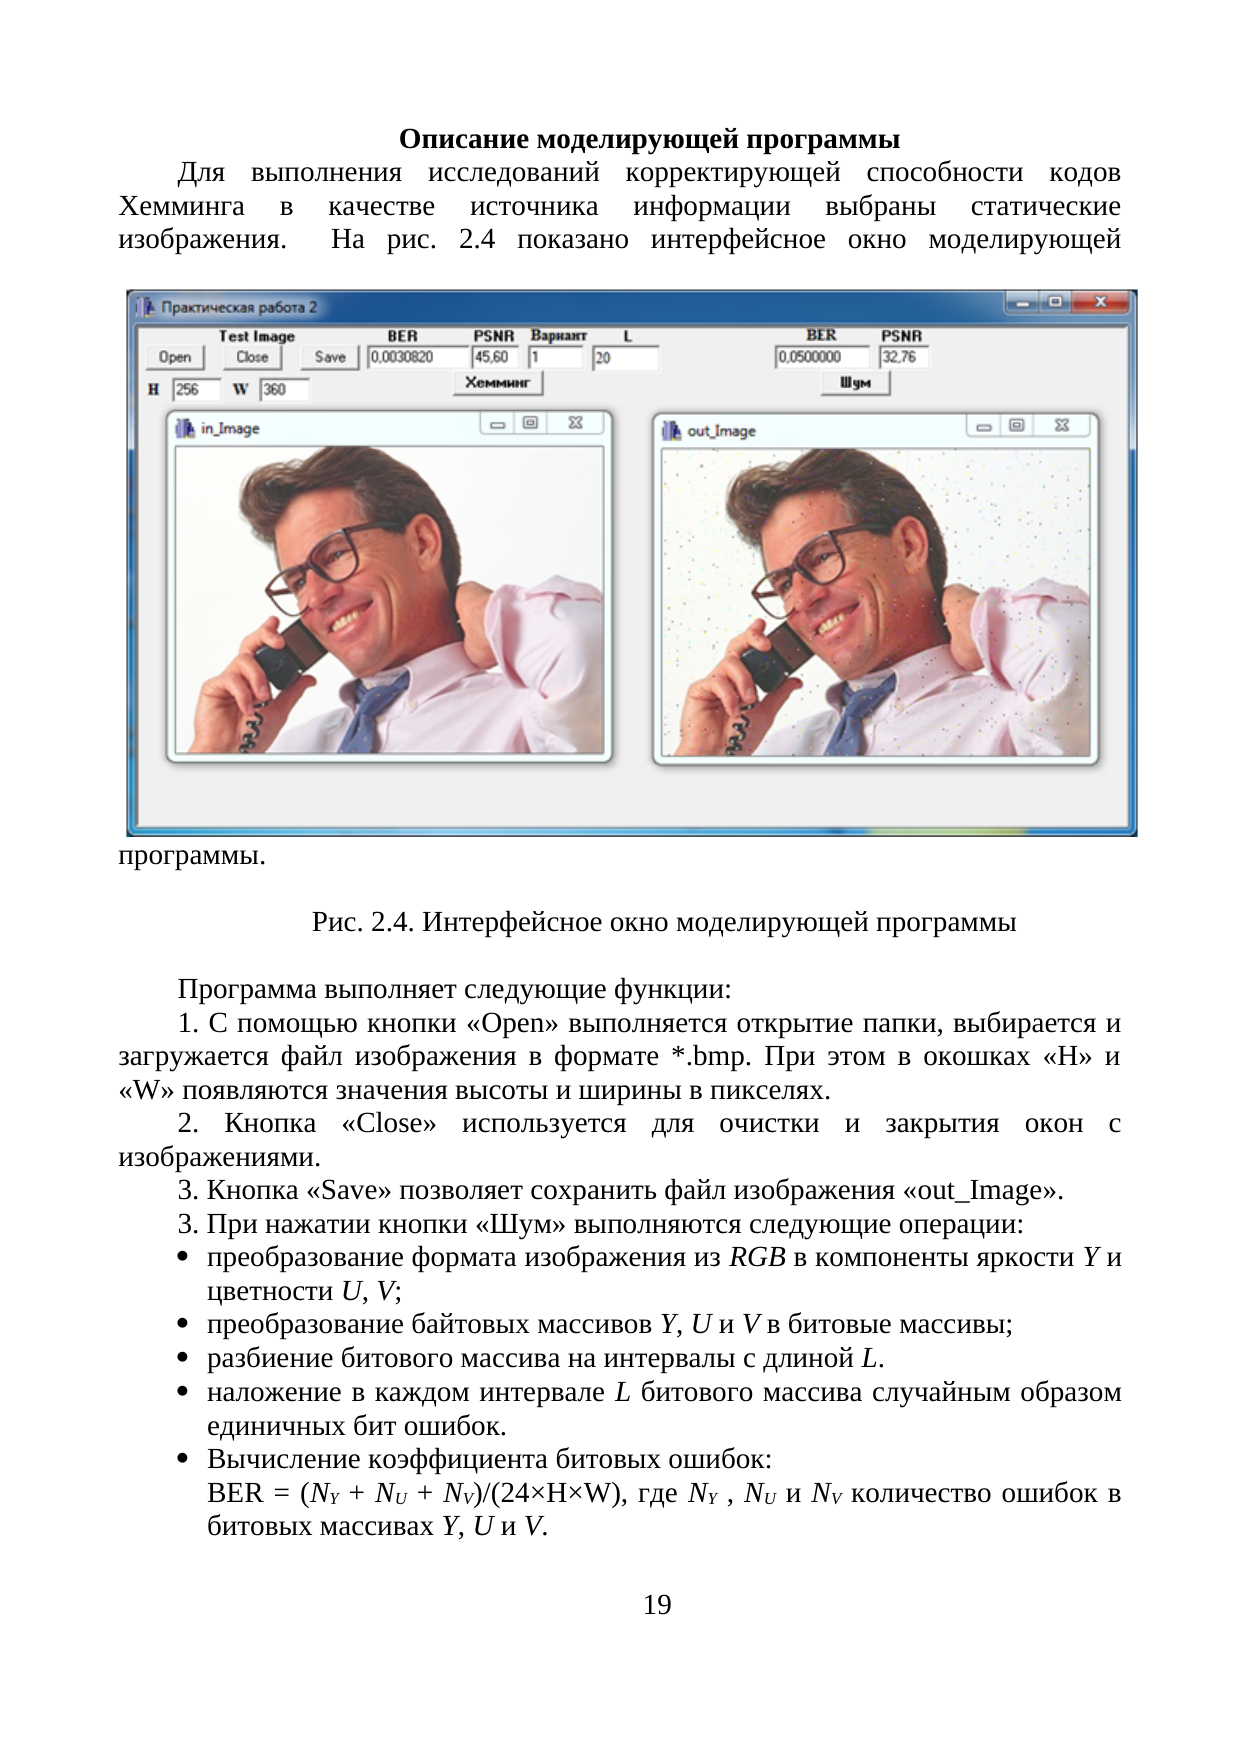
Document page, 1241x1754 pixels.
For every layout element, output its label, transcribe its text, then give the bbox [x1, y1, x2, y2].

list преобразование байтовых массивов Y, U и V в битовые массивы; [177, 1307, 1122, 1340]
text 2. Кнопка «Close» используется для очистки и закрытия окон с изображениями. [118, 1105, 1122, 1172]
text 1. С помощью кнопки «Open» выполняется открытие папки, выбирается и загружается файл изображения в формате *.bmp. При этом в окошках «Н» и «W» появляются значения высоты и ширины в пикселях. [118, 1005, 1122, 1105]
list Вычисление коэффициента битовых ошибок: BER = (NY + NU + NV)/(24×H×W), где NY , NU и NV количество ошибок в битовых массивах Y, U и V. [177, 1441, 1122, 1542]
text Рис. 2.4. Интерфейсное окно моделирующей программы [207, 904, 1122, 938]
list преобразование формата изображения из RGB в компоненты яркости Y и цветности U, V; [177, 1239, 1122, 1307]
text Программа выполняет следующие функции: [118, 971, 1122, 1005]
list наложение в каждом интервале L битового массива случайным образом единичных бит ошибок. [177, 1374, 1122, 1441]
text Описание моделирующей программы [118, 121, 1122, 154]
picture [125, 288, 1138, 837]
list разбиение битового массива на интервалы с длиной L. [177, 1340, 1122, 1374]
text 3. Кнопка «Save» позволяет сохранить файл изображения «out_Image». [118, 1172, 1122, 1206]
text 3. При нажатии кнопки «Шум» выполняются следующие операции: [118, 1206, 1122, 1239]
